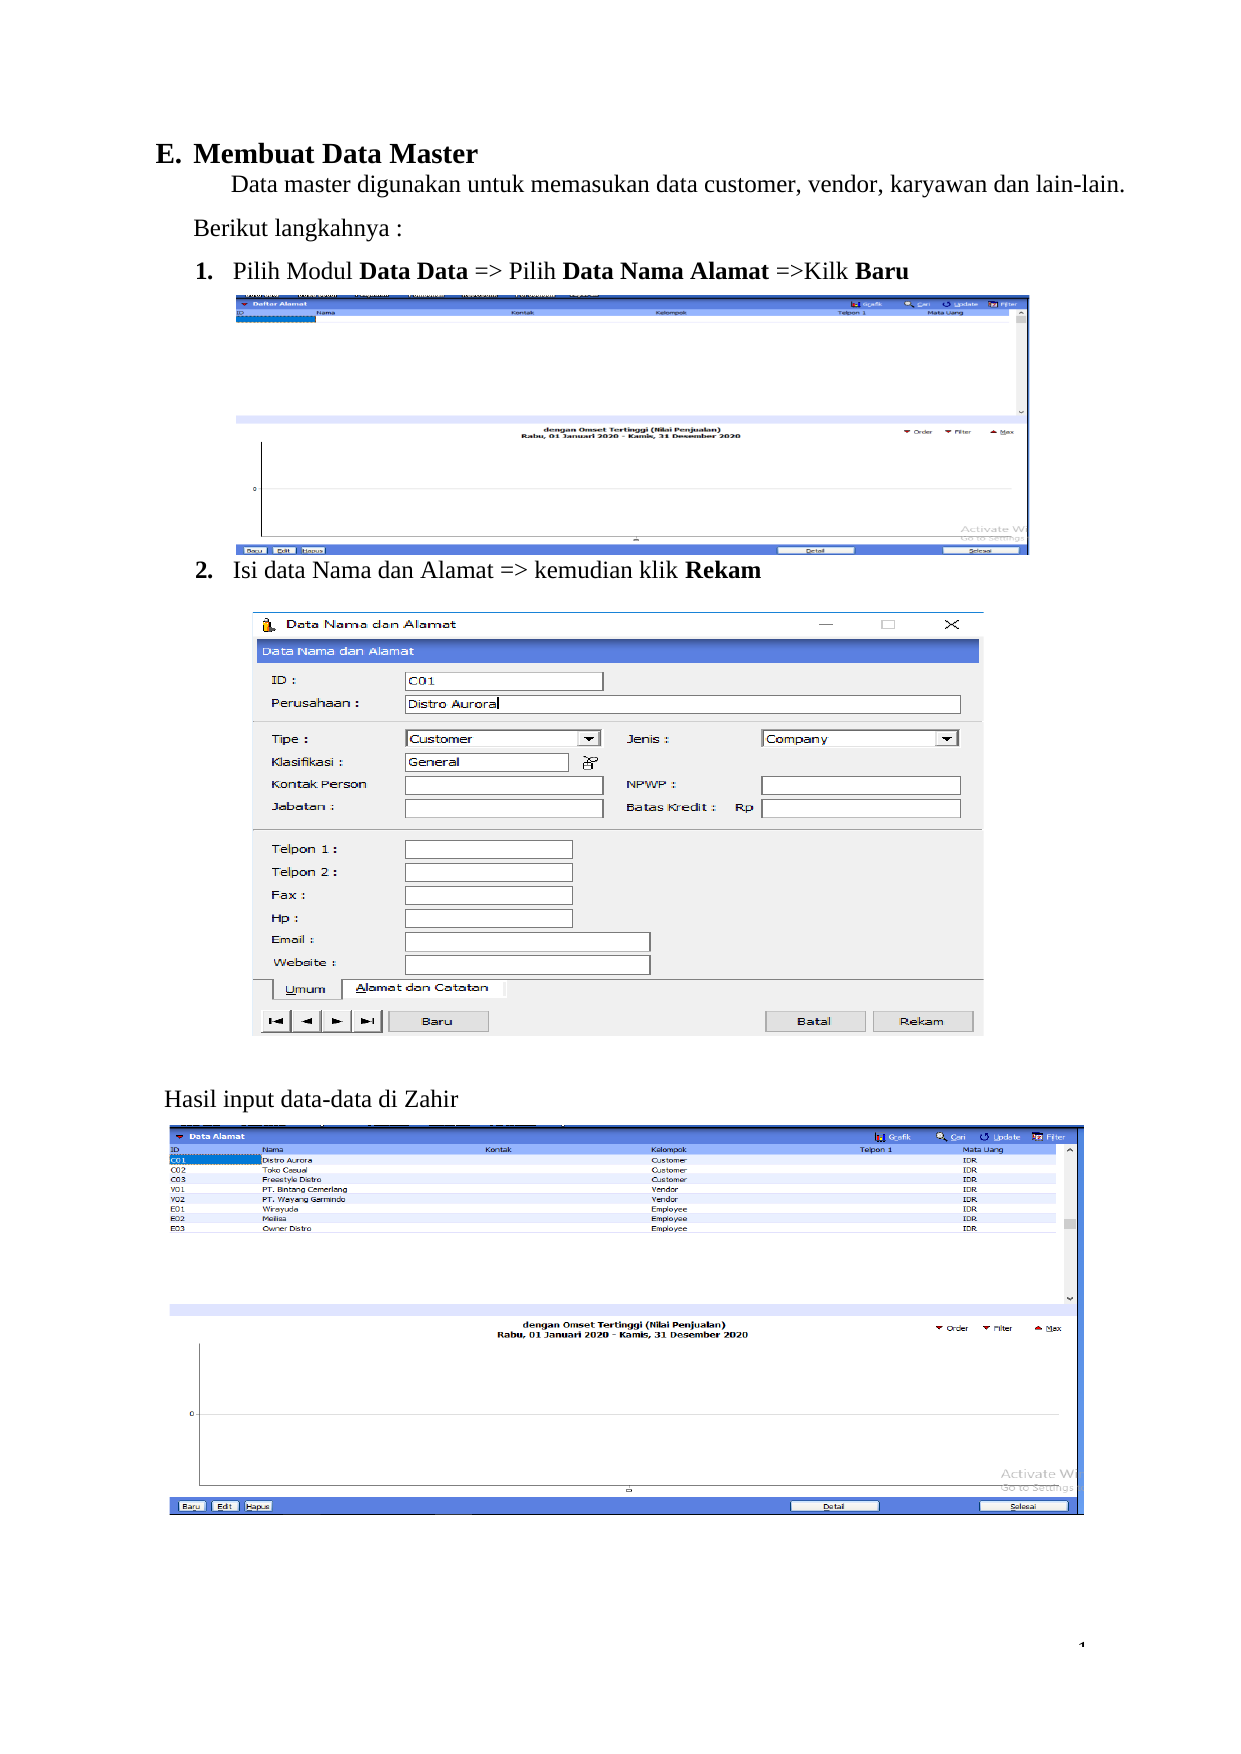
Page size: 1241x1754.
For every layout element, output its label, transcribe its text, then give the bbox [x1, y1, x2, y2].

picture [236, 295, 1030, 555]
list Pilih Modul Data Data => Pilih Data Nama Alamat =>Kilk Baru [195, 256, 1151, 284]
picture [169, 1125, 1084, 1515]
text Hasil input data-data di Zahir [164, 1084, 1151, 1113]
text Berikut langkahnya : [193, 213, 1151, 242]
text Data master digunakan untuk memasukan data customer, vendor, karyawan dan lain-lain. [231, 170, 1151, 198]
subtitle Membuat Data Master [155, 137, 1151, 170]
picture [252, 612, 984, 1036]
